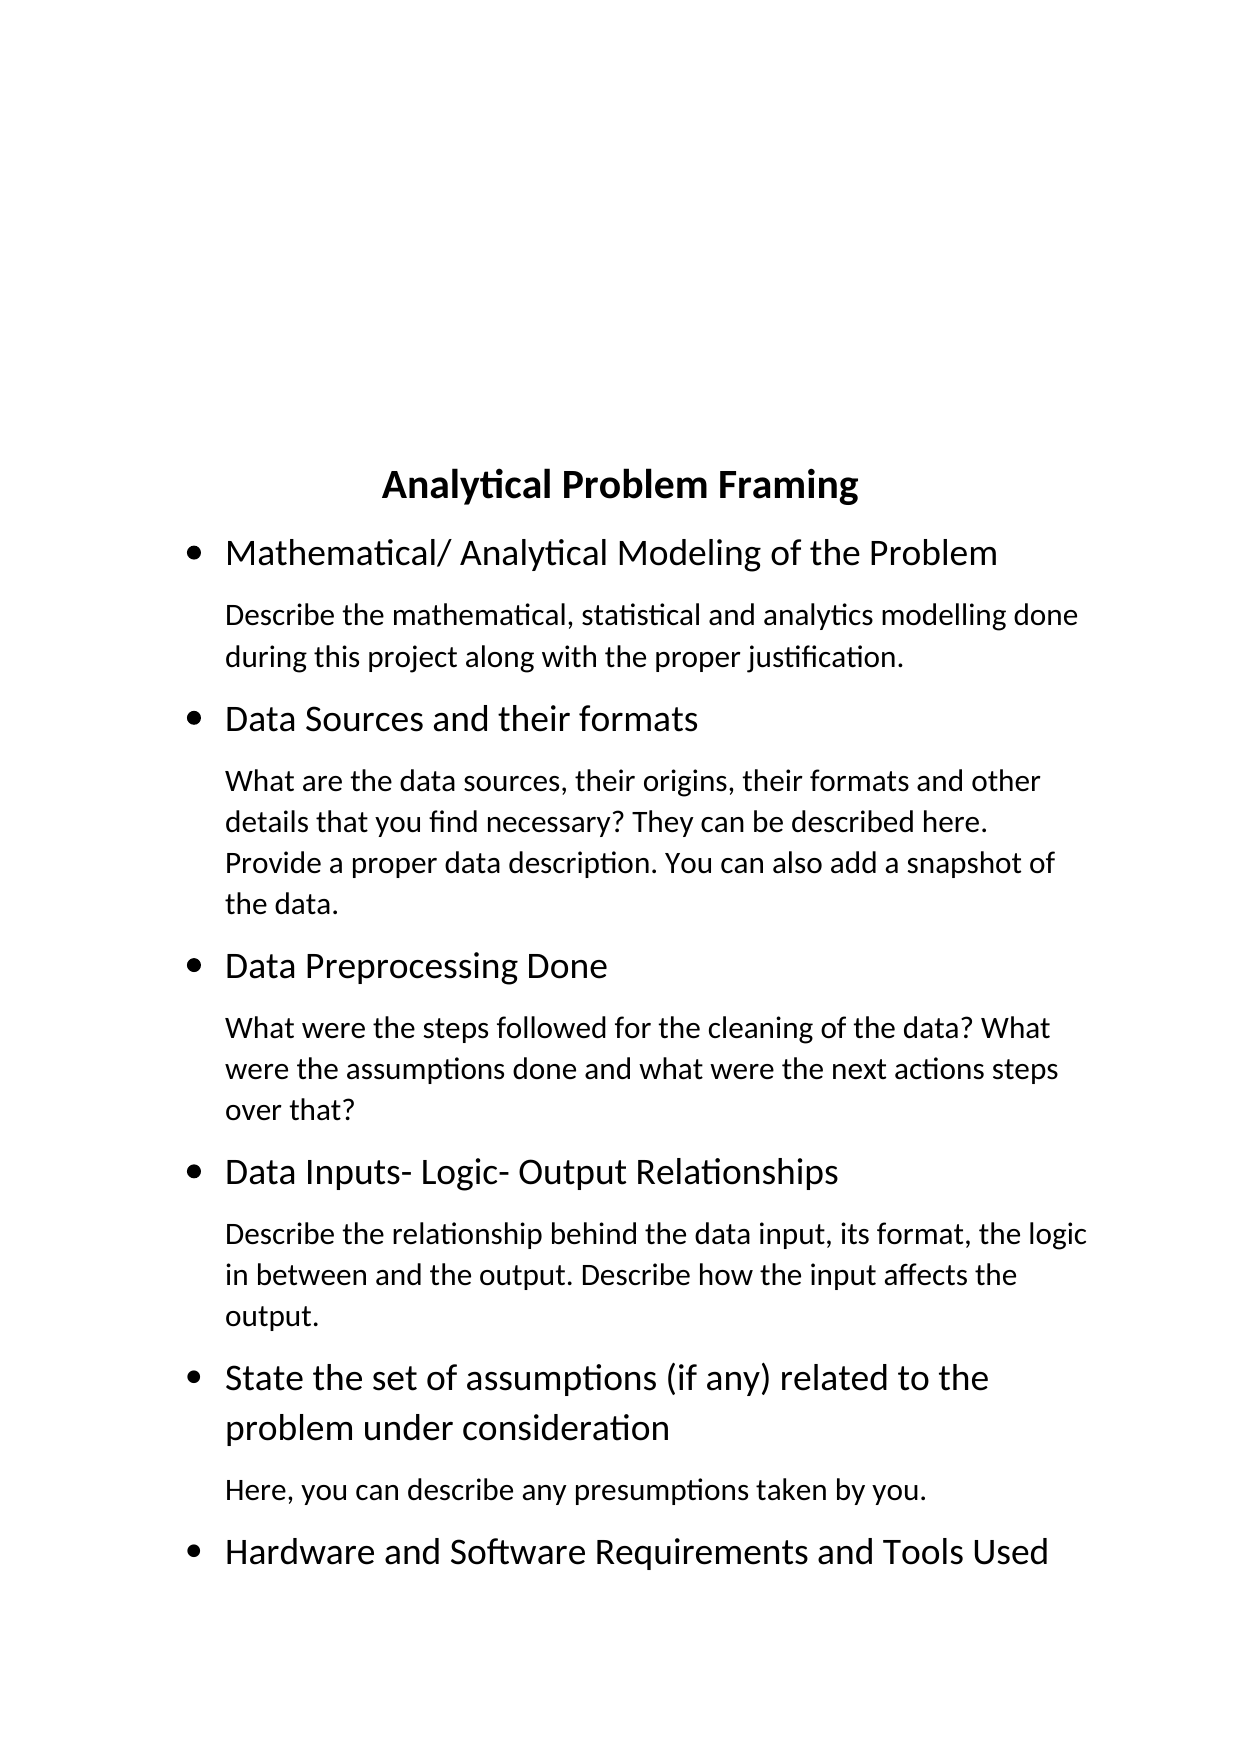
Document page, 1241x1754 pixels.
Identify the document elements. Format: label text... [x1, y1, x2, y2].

list Data Sources and their formats [187, 694, 1090, 740]
list Mathematical/ Analytical Modeling of the Problem [187, 529, 1090, 575]
text What were the steps followed for the cleaning of the data? What were the assumptions done and what were the next actions steps over that? [225, 1008, 1090, 1128]
list Hardware and Software Requirements and Tools Used [187, 1528, 1090, 1574]
list Data Preprocessing Done [187, 942, 1090, 988]
text Analytical Problem Framing [150, 458, 1090, 509]
text Here, you can describe any presumptions taken by you. [150, 1470, 1090, 1508]
list Data Inputs- Logic- Output Relationships [187, 1148, 1090, 1194]
list State the set of assumptions (if any) related to the problem under consideration [187, 1354, 1090, 1450]
text Describe the mathematical, statistical and analytics modelling done during this project along with the proper justification. [225, 596, 1090, 675]
text What are the data sources, their origins, their formats and other details that you find necessary? They can be described here. Provide a proper data description. You can also add a snapshot of the data. [225, 761, 1090, 922]
text Describe the relationship behind the data input, its format, the logic in between and the output. Describe how the input affects the output. [225, 1214, 1090, 1335]
